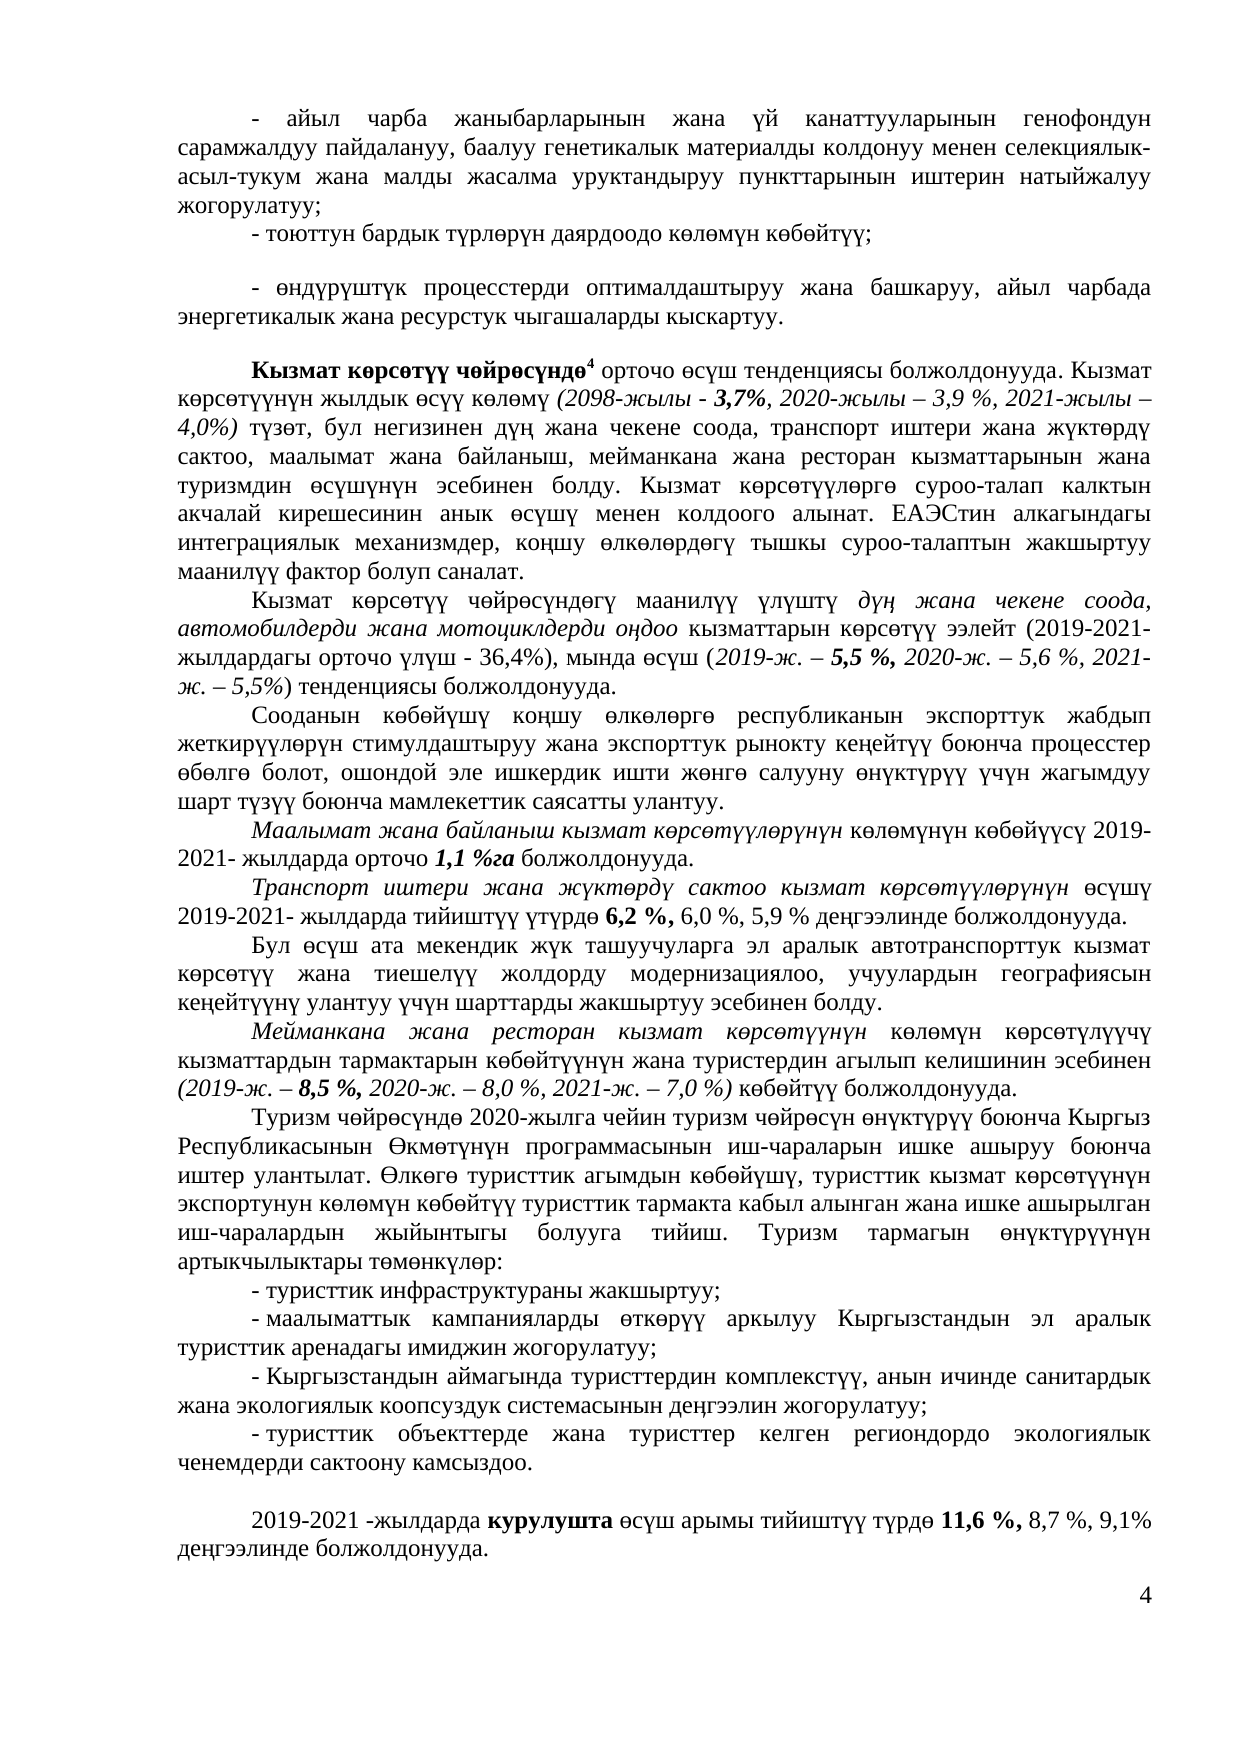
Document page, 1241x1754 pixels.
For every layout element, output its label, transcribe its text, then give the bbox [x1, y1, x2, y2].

text - маалыматтык кампанияларды өткөрүү аркылуу Кыргызстандын эл аралык туристтик аренадагы имиджин жогорулатуу; [177, 1303, 1152, 1361]
text Транспорт иштери жана жүктөрдү сактоо кызмат көрсөтүүлөрүнүн өсүшү 2019-2021- жылдарда тийиштүү үтүрдө 6,2 %, 6,0 %, 5,9 % деңгээлинде болжолдонууда. [177, 872, 1152, 930]
text - Кыргызстандын аймагында туристтердин комплекстүү, анын ичинде санитардык жана экологиялык коопсуздук системасынын деӊгээлин жогорулатуу; [177, 1361, 1152, 1418]
text - айыл чарба жаныбарларынын жана үй канаттууларынын генофондун сарамжалдуу пайдалануу, баалуу генетикалык материалды колдонуу менен селекциялык-асыл-тукум жана малды жасалма уруктандыруу пункттарынын иштерин натыйжалуу жогорулатуу; [177, 103, 1152, 218]
text - өндүрүштүк процесстерди оптималдаштыруу жана башкаруу, айыл чарбада энергетикалык жана ресурстук чыгашаларды кыскартуу. [177, 272, 1152, 330]
text Бул өсүш ата мекендик жүк ташуучуларга эл аралык автотранспорттук кызмат көрсөтүү жана тиешелүү жолдорду модернизациялоо, учуулардын географиясын кеңейтүүнү улантуу үчүн шарттарды жакшыртуу эсебинен болду. [177, 930, 1152, 1016]
text 2019-2021 -жылдарда курулушта өсүш арымы тийиштүү түрдө 11,6 %, 8,7 %, 9,1% деңгээлинде болжолдонууда. [177, 1505, 1152, 1562]
text Мейманкана жана ресторан кызмат көрсөтүүнүн көлөмүн көрсөтүлүүчү кызматтардын тармактарын көбөйтүүнүн жана туристердин агылып келишинин эсебинен (2019-ж. – 8,5 %, 2020-ж. – 8,0 %, 2021-ж. – 7,0 %) көбөйтүү болжолдонууда. [177, 1016, 1152, 1102]
text Кызмат көрсөтүү чөйрөсүндөгү маанилүү үлүштү дүң жана чекене соода, автомобилдерди жана мотоциклдерди оңдоо кызматтарын көрсөтүү ээлейт (2019-2021-жылдардагы орточо үлүш - 36,4%), мында өсүш (2019-ж. – 5,5 %, 2020-ж. – 5,6 %, 2021-ж. – 5,5%) тенденциясы болжолдонууда. [177, 585, 1152, 700]
text - туристтик объекттерде жана туристтер келген региондордо экологиялык ченемдерди сактоону камсыздоо. [177, 1418, 1152, 1476]
text - туристтик инфраструктураны жакшыртуу; [177, 1275, 1152, 1303]
text Туризм чөйрөсүндө 2020-жылга чейин туризм чөйрөсүн өнүктүрүү боюнча Кыргыз Республикасынын Өкмөтүнүн программасынын иш-чараларын ишке ашыруу боюнча иштер улантылат. Өлкөгө туристтик агымдын көбөйүшү, туристтик кызмат көрсөтүүнүн экспортунун көлөмүн көбөйтүү туристтик тармакта кабыл алынган жана ишке ашырылган иш-чаралардын жыйынтыгы болууга тийиш. Туризм тармагын өнүктүрүүнүн артыкчылыктары төмөнкүлөр: [177, 1102, 1152, 1275]
text Кызмат көрсөтүү чөйрөсүндө4 орточо өсүш тенденциясы болжолдонууда. Кызмат көрсөтүүнүн жылдык өсүү көлөмү (2098-жылы - 3,7%, 2020-жылы – 3,9 %, 2021-жылы – 4,0%) түзөт, бул негизинен дүң жана чекене соода, транспорт иштери жана жүктөрдү сактоо, маалымат жана байланыш, мейманкана жана ресторан кызматтарынын жана туризмдин өсүшүнүн эсебинен болду. Кызмат көрсөтүүлөргө суроо-талап калктын акчалай кирешесинин анык өсүшү менен колдоого алынат. ЕАЭСтин алкагындагы интеграциялык механизмдер, коңшу өлкөлөрдөгү тышкы суроо-талаптын жакшыртуу маанилүү фактор болуп саналат. [177, 355, 1152, 585]
text Сооданын көбөйүшү коңшу өлкөлөргө республиканын экспорттук жабдып жеткирүүлөрүн стимулдаштыруу жана экспорттук рынокту кеңейтүү боюнча процесстер өбөлгө болот, ошондой эле ишкердик ишти жөнгө салууну өнүктүрүү үчүн жагымдуу шарт түзүү боюнча мамлекеттик саясатты улантуу. [177, 700, 1152, 815]
text Маалымат жана байланыш кызмат көрсөтүүлөрүнүн көлөмүнүн көбөйүүсү 2019-2021- жылдарда орточо 1,1 %га болжолдонууда. [177, 815, 1152, 872]
text - тоюттун бардык түрлөрүн даярдоодо көлөмүн көбөйтүү; [177, 218, 1152, 247]
